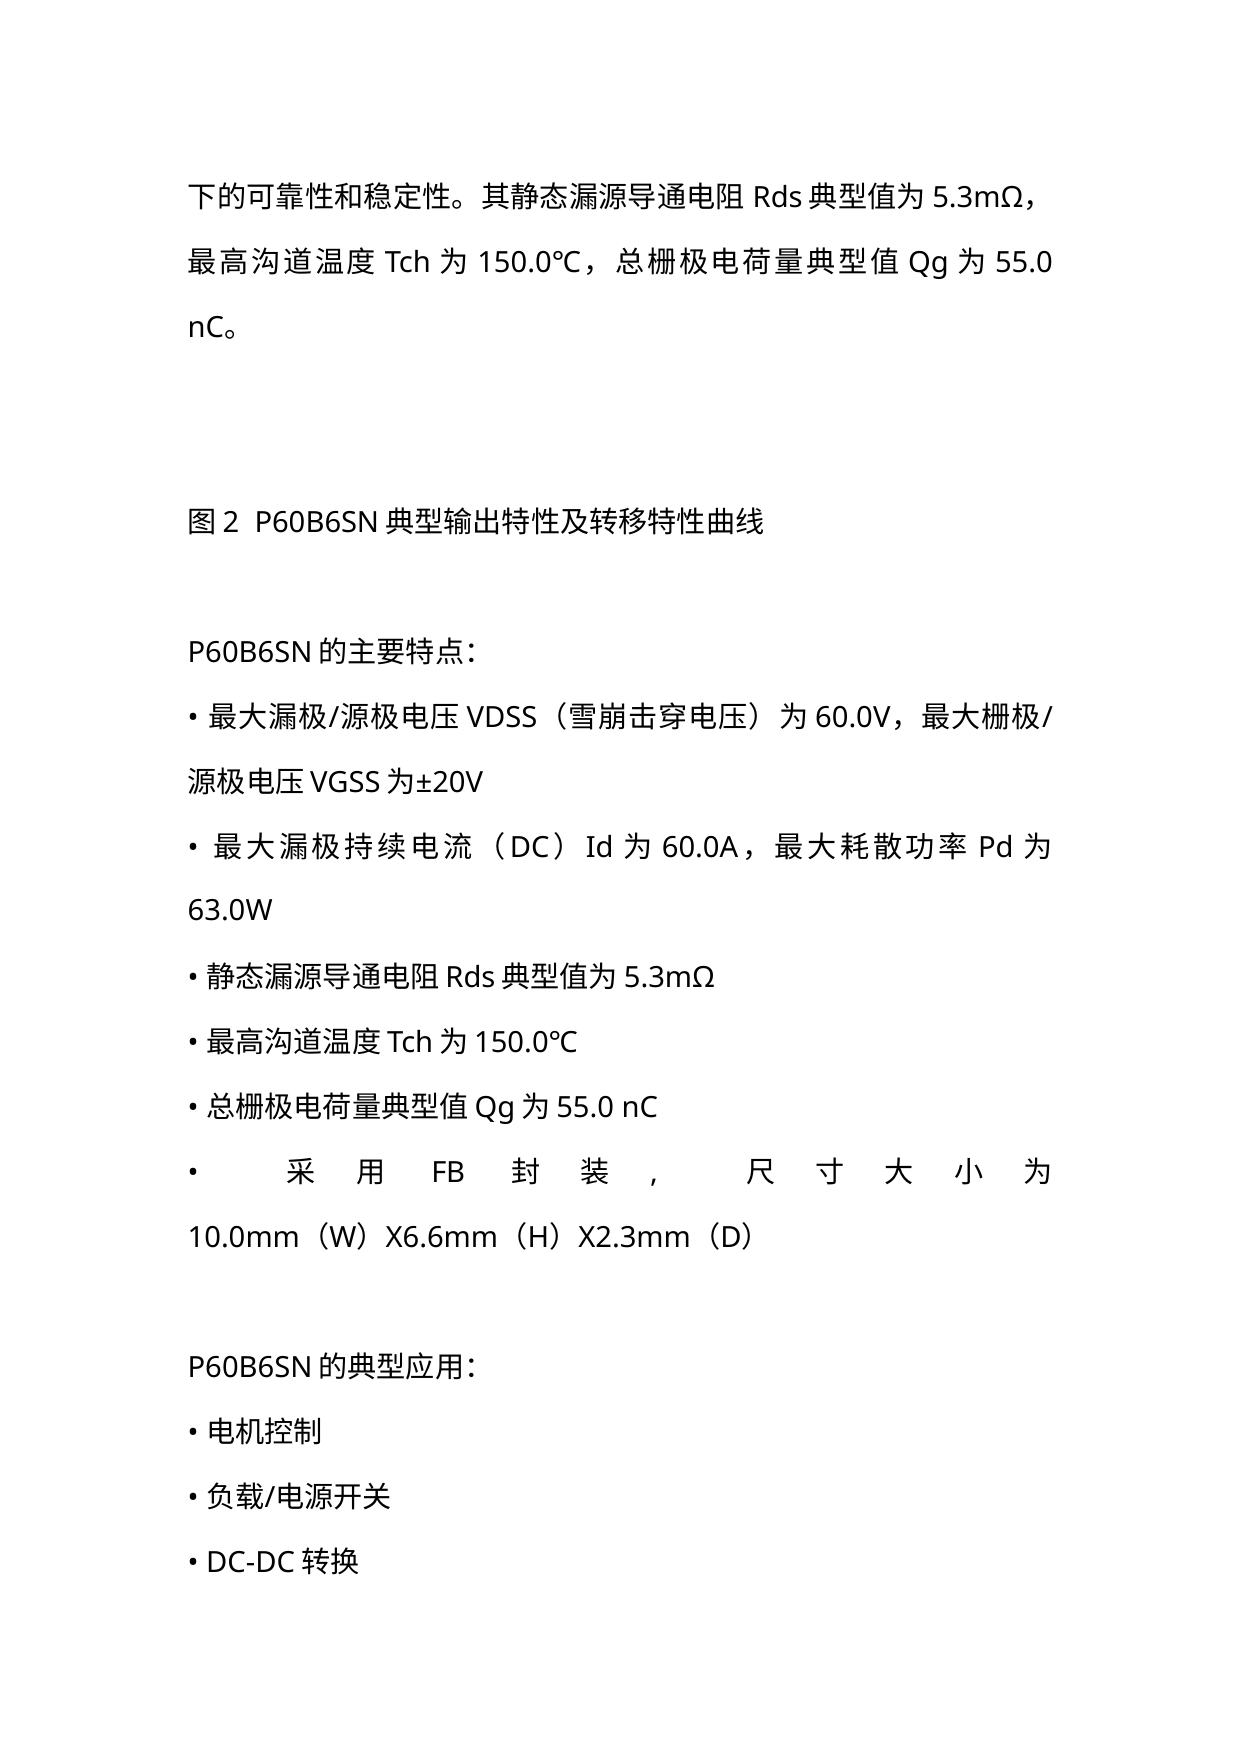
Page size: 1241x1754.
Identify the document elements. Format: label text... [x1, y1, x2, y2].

text • 最大漏极/源极电压VDSS（雪崩击穿电压）为60.0V，最大栅极/源极电压VGSS为±20V [187, 682, 1053, 812]
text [187, 162, 1053, 357]
text • 最大漏极持续电流（DC）Id为60.0A，最大耗散功率Pd为63.0W [187, 812, 1053, 942]
text 图2 P60B6SN典型输出特性及转移特性曲线 [187, 487, 1053, 552]
text • 总栅极电荷量典型值Qg为55.0 nC [187, 1072, 1053, 1137]
text P60B6SN的典型应用： [187, 1332, 1053, 1397]
text • 电机控制 [187, 1397, 1053, 1462]
text • 负载/电源开关 [187, 1462, 1053, 1527]
text • DC-DC转换 [187, 1527, 1053, 1592]
text • 最高沟道温度Tch为150.0℃ [187, 1007, 1053, 1072]
text • 静态漏源导通电阻Rds典型值为5.3mΩ [187, 942, 1053, 1007]
text P60B6SN的主要特点： [187, 617, 1053, 682]
text • 采用FB封装, 尺寸大小为10.0mm（W）X6.6mm（H）X2.3mm（D） [187, 1137, 1053, 1267]
